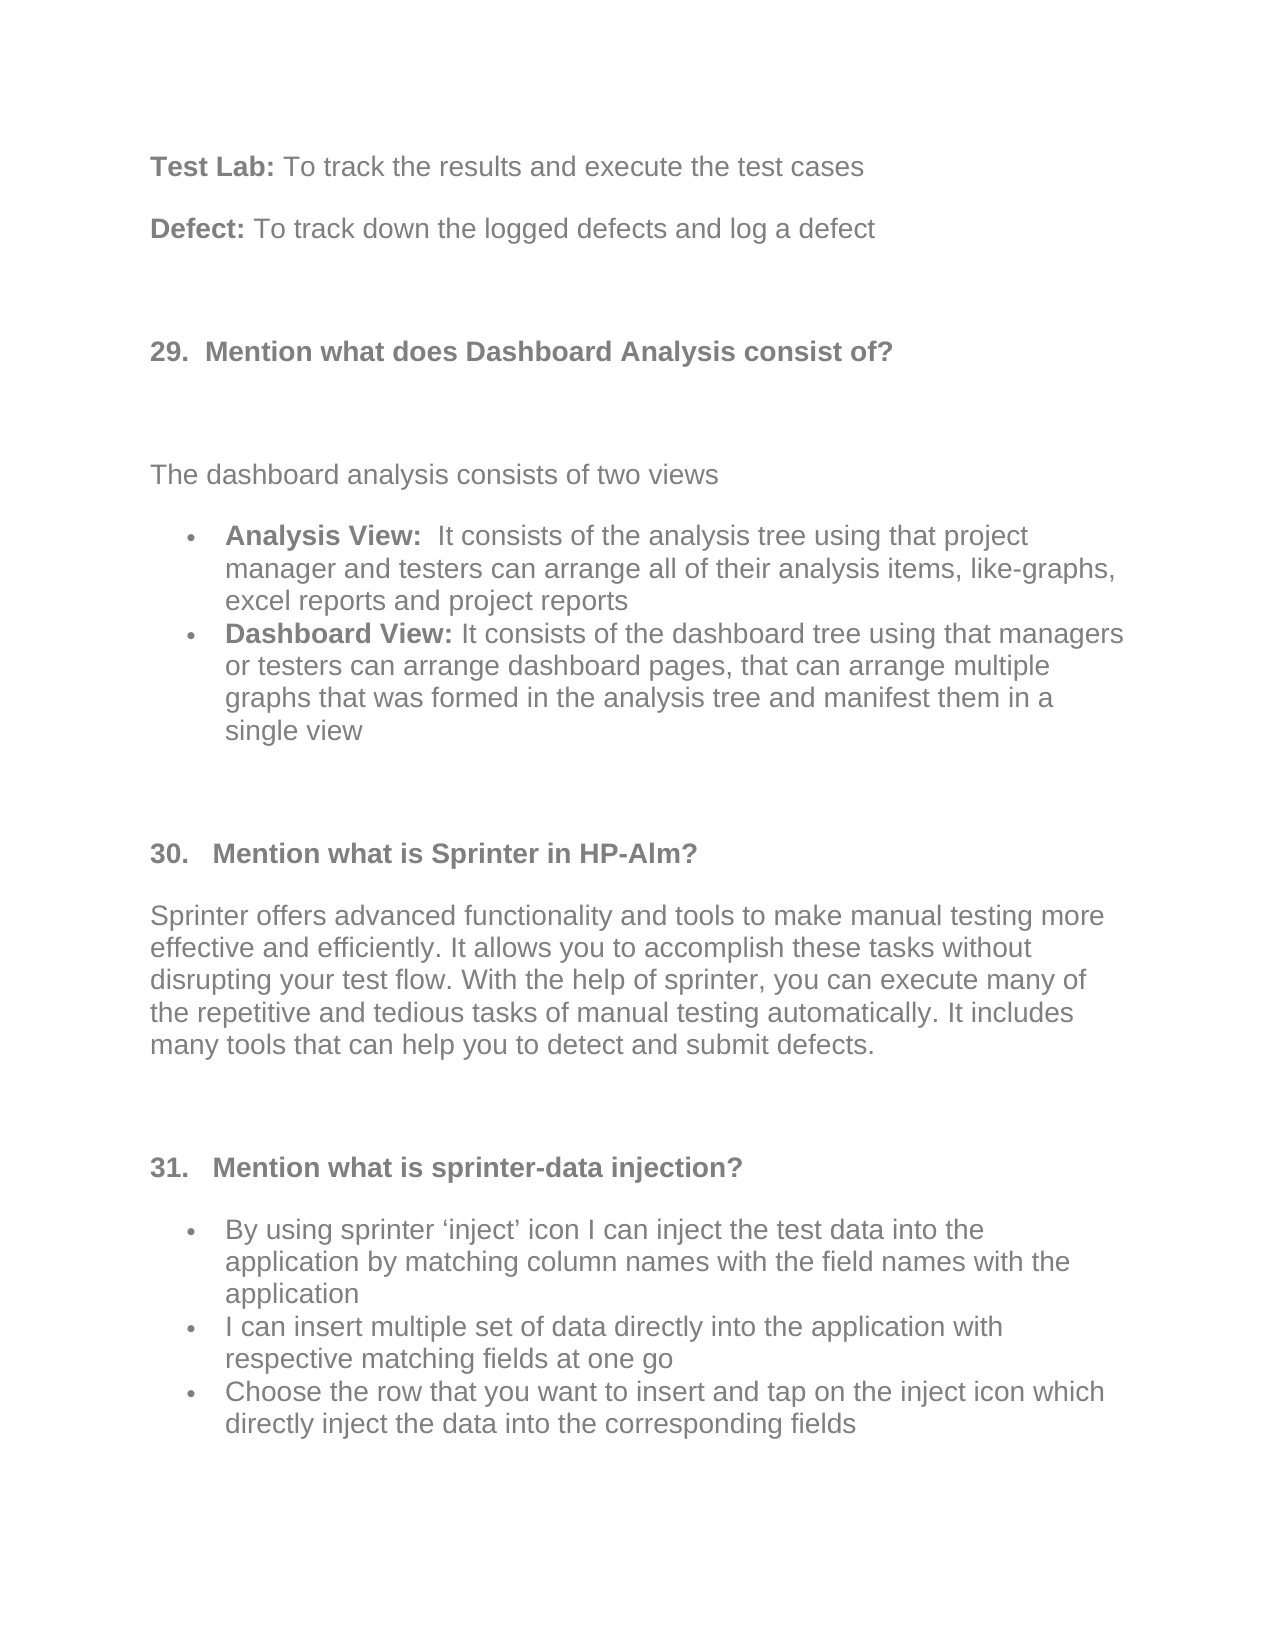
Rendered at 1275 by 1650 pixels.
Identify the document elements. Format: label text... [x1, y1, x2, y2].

list Dashboard View: It consists of the dashboard tree using that managers or testers can arrange dashboard pages, that can arrange multiple graphs that was formed in the analysis tree and manifest them in a single view [187, 617, 1125, 746]
list By using sprinter ‘inject’ icon I can inject the test data into the application by matching column names with the field names with the application [187, 1213, 1125, 1310]
text 29. Mention what does Dashboard Analysis consist of? [150, 335, 1125, 367]
text The dashboard analysis consists of two views [150, 458, 1125, 490]
list Choose the row that you want to insert and tap on the inject icon which directly inject the data into the corresponding fields [187, 1375, 1125, 1439]
list I can insert multiple set of data directly into the application with respective matching fields at one go [187, 1310, 1125, 1375]
text Defect: To track down the logged defects and log a defect [150, 212, 1125, 244]
text 30. Mention what is Sprinter in HP-Alm? [150, 837, 1125, 869]
list Analysis View: It consists of the analysis tree using that project manager and testers can arrange all of their analysis items, like-graphs, excel reports and project reports [187, 519, 1125, 617]
text Test Lab: To track the results and execute the test cases [150, 150, 1125, 182]
text Sprinter offers advanced functionality and tools to make manual testing more effective and efficiently. It allows you to accomplish these tasks without disrupting your test flow. With the help of sprinter, you can execute many of the repetitive and tedious tasks of manual testing automatically. It includes many tools that can help you to detect and submit defects. [150, 898, 1125, 1060]
text 31. Mention what is sprinter-data injection? [150, 1151, 1125, 1183]
